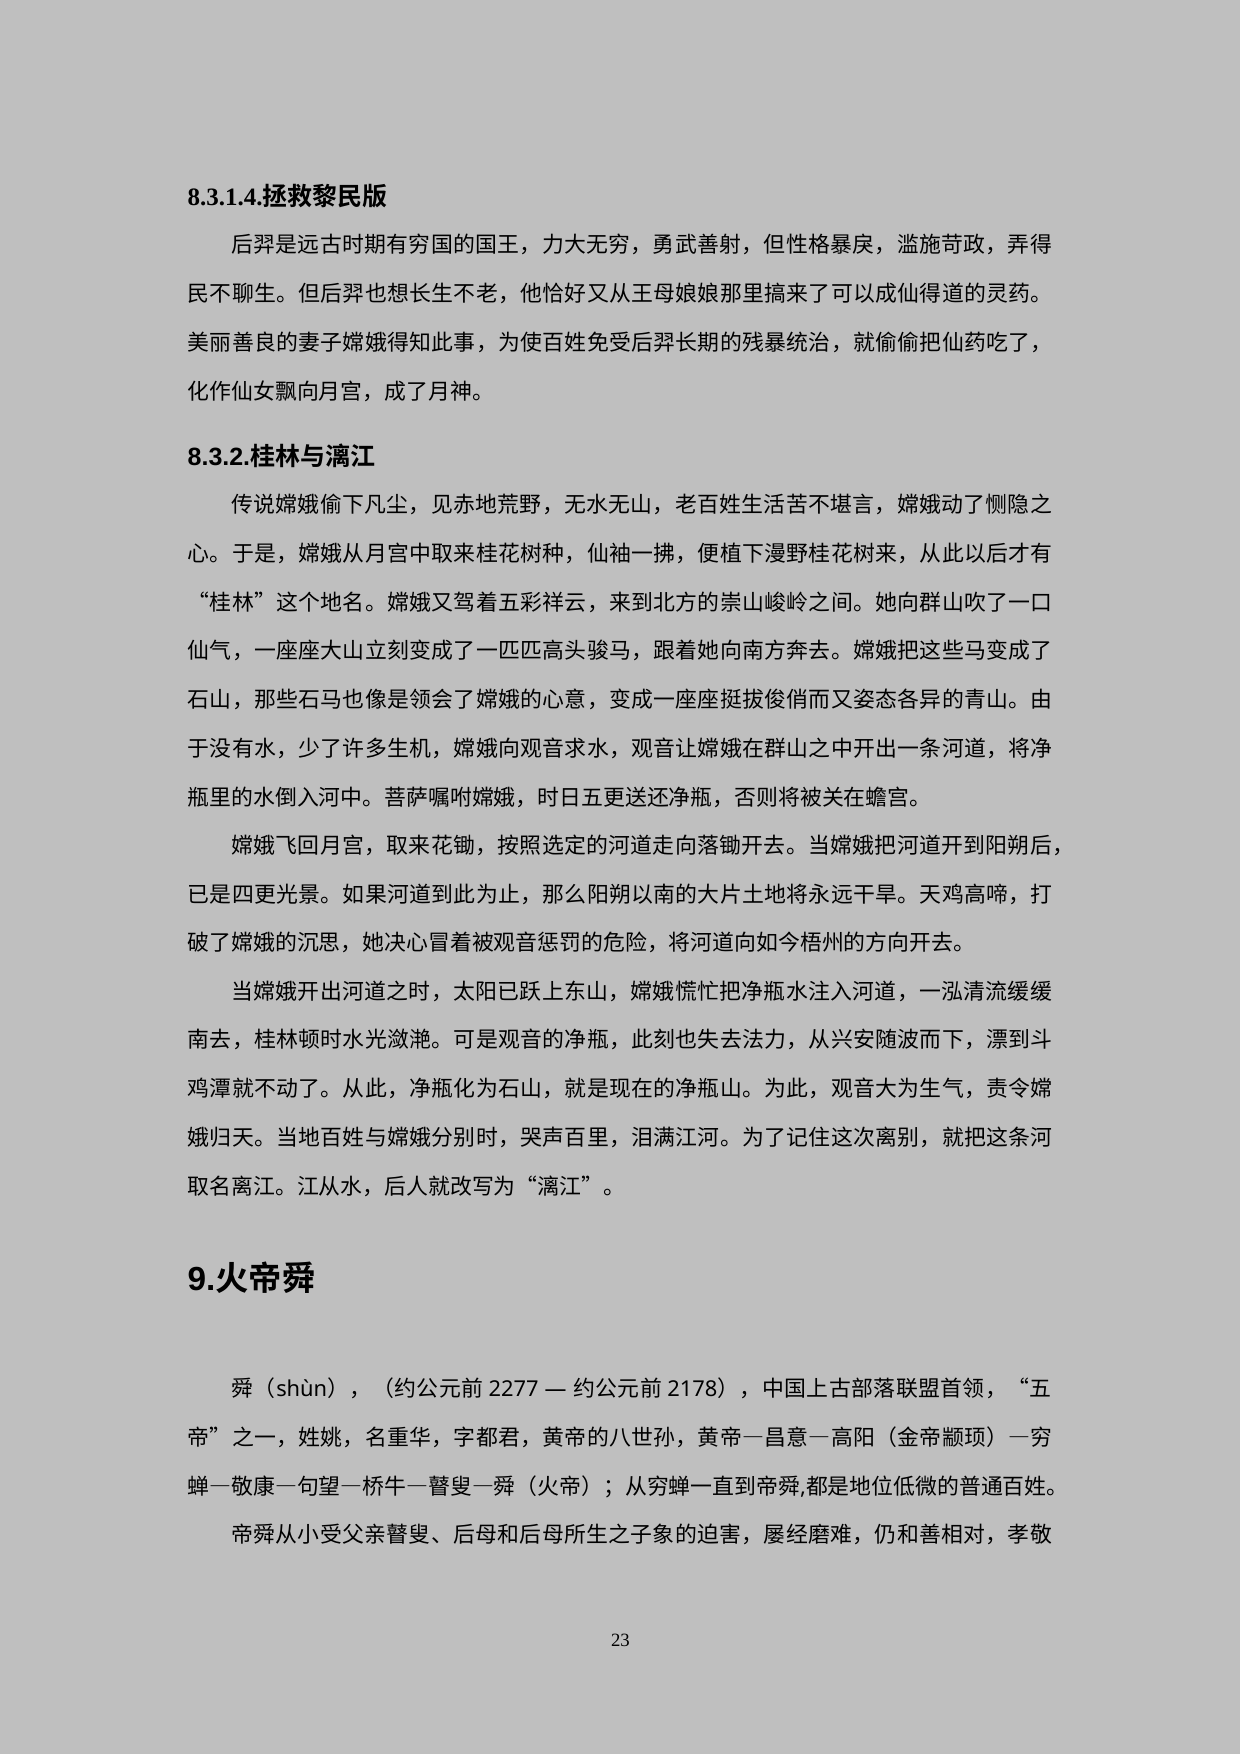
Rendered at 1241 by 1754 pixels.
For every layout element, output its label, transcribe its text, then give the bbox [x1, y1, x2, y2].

subtitle 拯救黎民版 [187, 162, 1053, 227]
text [187, 1517, 1053, 1549]
subtitle 火帝舜 [187, 1244, 1053, 1309]
text 传说嫦娥偷下凡尘，见赤地荒野，无水无山，老百姓生活苦不堪言，嫦娥动了恻隐之心。于是，嫦娥从月宫中取来桂花树种，仙袖一拂，便植下漫野桂花树来，从此以后才有“桂林”这个地名。嫦娥又驾着五彩祥云，来到北方的崇山峻岭之间。她向群山吹了一口仙气，一座座大山立刻变成了一匹匹高头骏马，跟着她向南方奔去。嫦娥把这些马变成了石山，那些石马也像是领会了嫦娥的心意，变成一座座挺拔俊俏而又姿态各异的青山。由于没有水，少了许多生机，嫦娥向观音求水，观音让嫦娥在群山之中开出一条河道，将净瓶里的水倒入河中。菩萨嘱咐嫦娥，时日五更送还净瓶，否则将被关在蟾宫。 [187, 487, 1053, 812]
text 舜（shùn），（约公元前2277 — 约公元前2178），中国上古部落联盟首领，“五帝”之一，姓姚，名重华，字都君，黄帝的八世孙，黄帝—昌意—高阳（金帝颛顼）—穷蝉—敬康—句望—桥牛—瞽叟—舜（火帝）；从穷蝉一直到帝舜,都是地位低微的普通百姓。 [187, 1371, 1053, 1501]
text 当嫦娥开出河道之时，太阳已跃上东山，嫦娥慌忙把净瓶水注入河道，一泓清流缓缓南去，桂林顿时水光潋滟。可是观音的净瓶，此刻也失去法力，从兴安随波而下，漂到斗鸡潭就不动了。从此，净瓶化为石山，就是现在的净瓶山。为此，观音大为生气，责令嫦娥归天。当地百姓与嫦娥分别时，哭声百里，泪满江河。为了记住这次离别，就把这条河取名离江。江从水，后人就改写为“漓江”。 [187, 973, 1053, 1201]
text 后羿是远古时期有穷国的国王，力大无穷，勇武善射，但性格暴戾，滥施苛政，弄得民不聊生。但后羿也想长生不老，他恰好又从王母娘娘那里搞来了可以成仙得道的灵药。美丽善良的妻子嫦娥得知此事，为使百姓免受后羿长期的残暴统治，就偷偷把仙药吃了，化作仙女飘向月宫，成了月神。 [187, 227, 1053, 406]
subtitle 桂林与漓江 [187, 422, 1053, 487]
text 嫦娥飞回月宫，取来花锄，按照选定的河道走向落锄开去。当嫦娥把河道开到阳朔后，已是四更光景。如果河道到此为止，那么阳朔以南的大片土地将永远干旱。天鸡高啼，打破了嫦娥的沉思，她决心冒着被观音惩罚的危险，将河道向如今梧州的方向开去。 [187, 827, 1053, 957]
